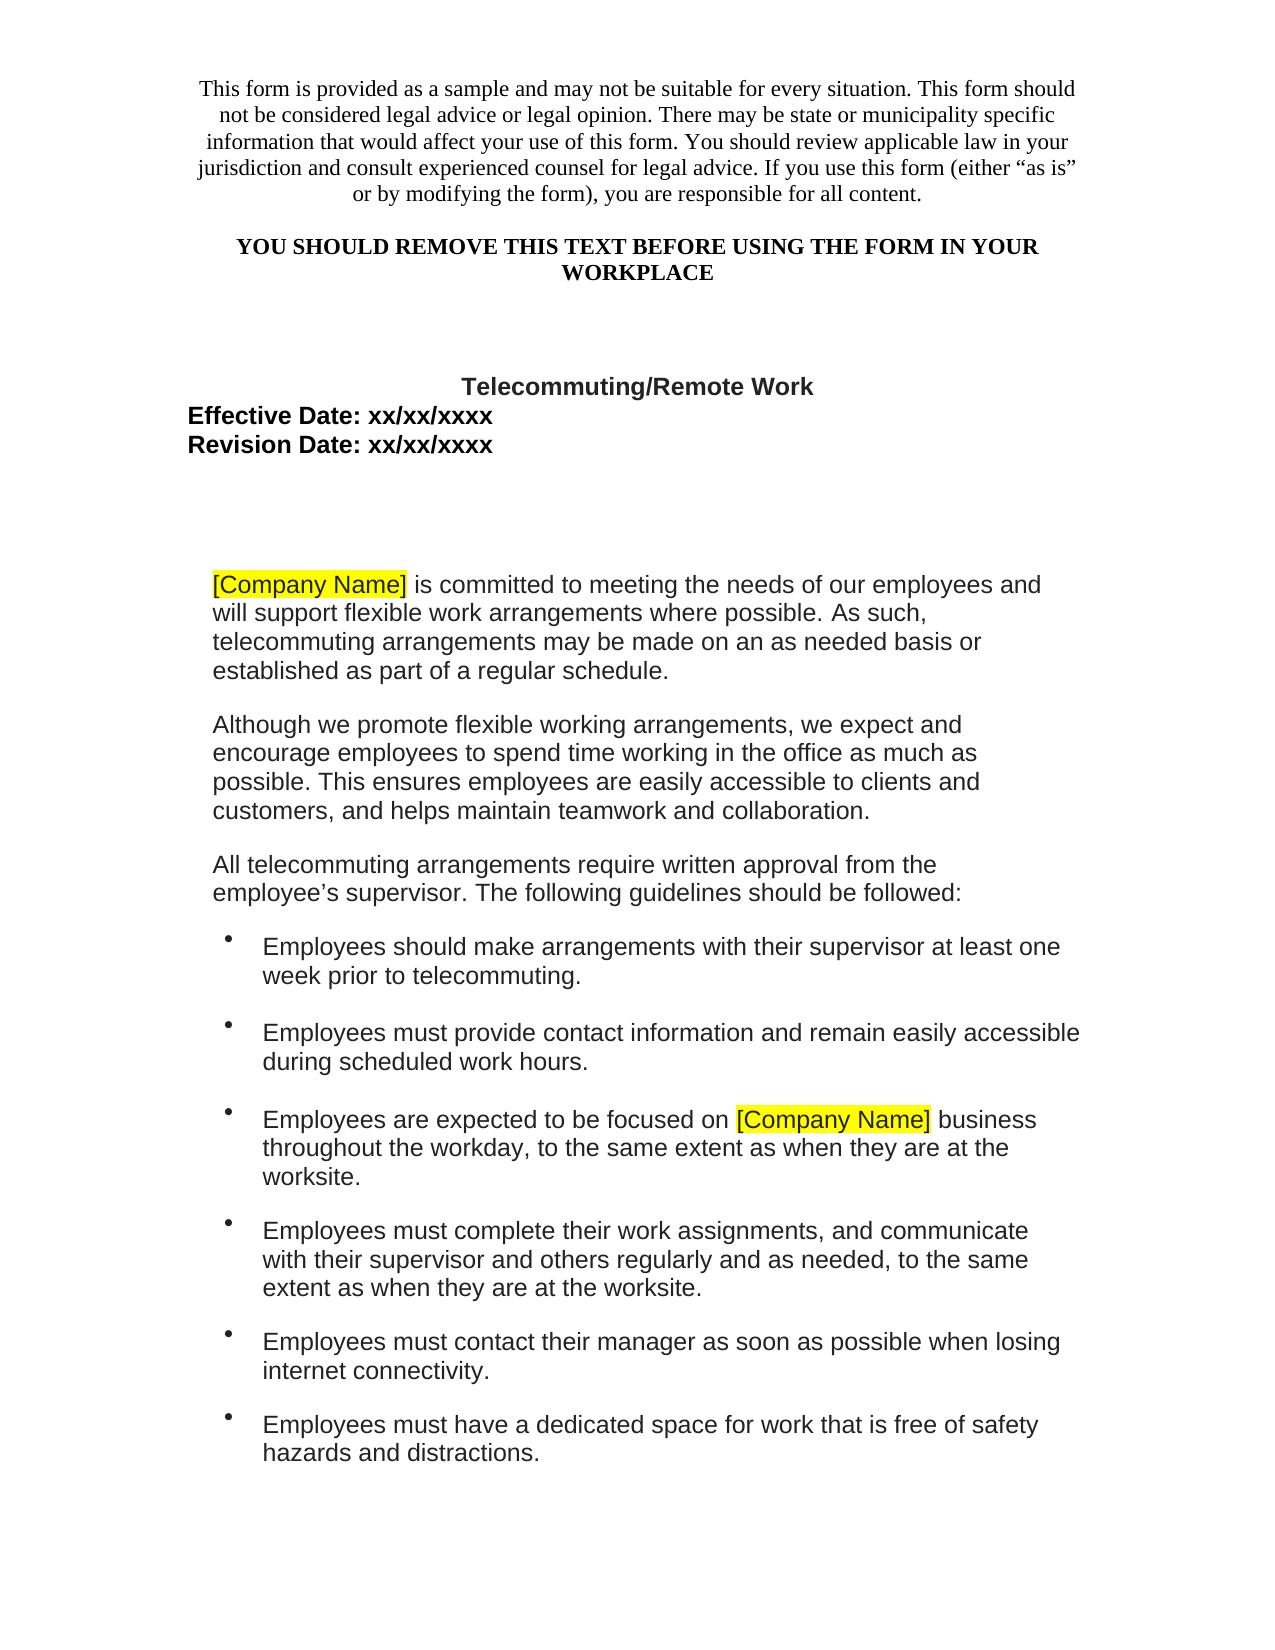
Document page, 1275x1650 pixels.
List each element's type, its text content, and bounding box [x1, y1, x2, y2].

list Employees must have a dedicated space for work that is free of safety hazards and distractions. [225, 1409, 1087, 1495]
list Employees should make arrangements with their supervisor at least one week prior to telecommuting. [225, 932, 1087, 1018]
text [Company Name] is committed to meeting the needs of our employees and will support flexible work arrangements where possible. As such, telecommuting arrangements may be made on an as needed basis or established as part of a regular schedule. [212, 569, 1062, 684]
list Employees are expected to be focused on [Company Name] business throughout the workday, to the same extent as when they are at the worksite. [225, 1104, 1087, 1191]
text Revision Date: xx/xx/xxxx [187, 429, 1087, 458]
list Employees must contact their manager as soon as possible when losing internet connectivity. [225, 1327, 1062, 1384]
text Although we promote flexible working arrangements, we expect and encourage employees to spend time working in the office as much as possible. This ensures employees are easily accessible to clients and customers, and helps maintain teamwork and collaboration. [212, 709, 1062, 824]
text Telecommuting/Remote Work [187, 372, 1087, 401]
text All telecommuting arrangements require written approval from the employee’s supervisor. The following guidelines should be followed: [212, 849, 1062, 907]
list Employees must provide contact information and remain easily accessible during scheduled work hours. [225, 1018, 1087, 1104]
text Effective Date: xx/xx/xxxx [187, 401, 1087, 429]
list Employees must complete their work assignments, and communicate with their supervisor and others regularly and as needed, to the same extent as when they are at the worksite. [225, 1216, 1062, 1302]
